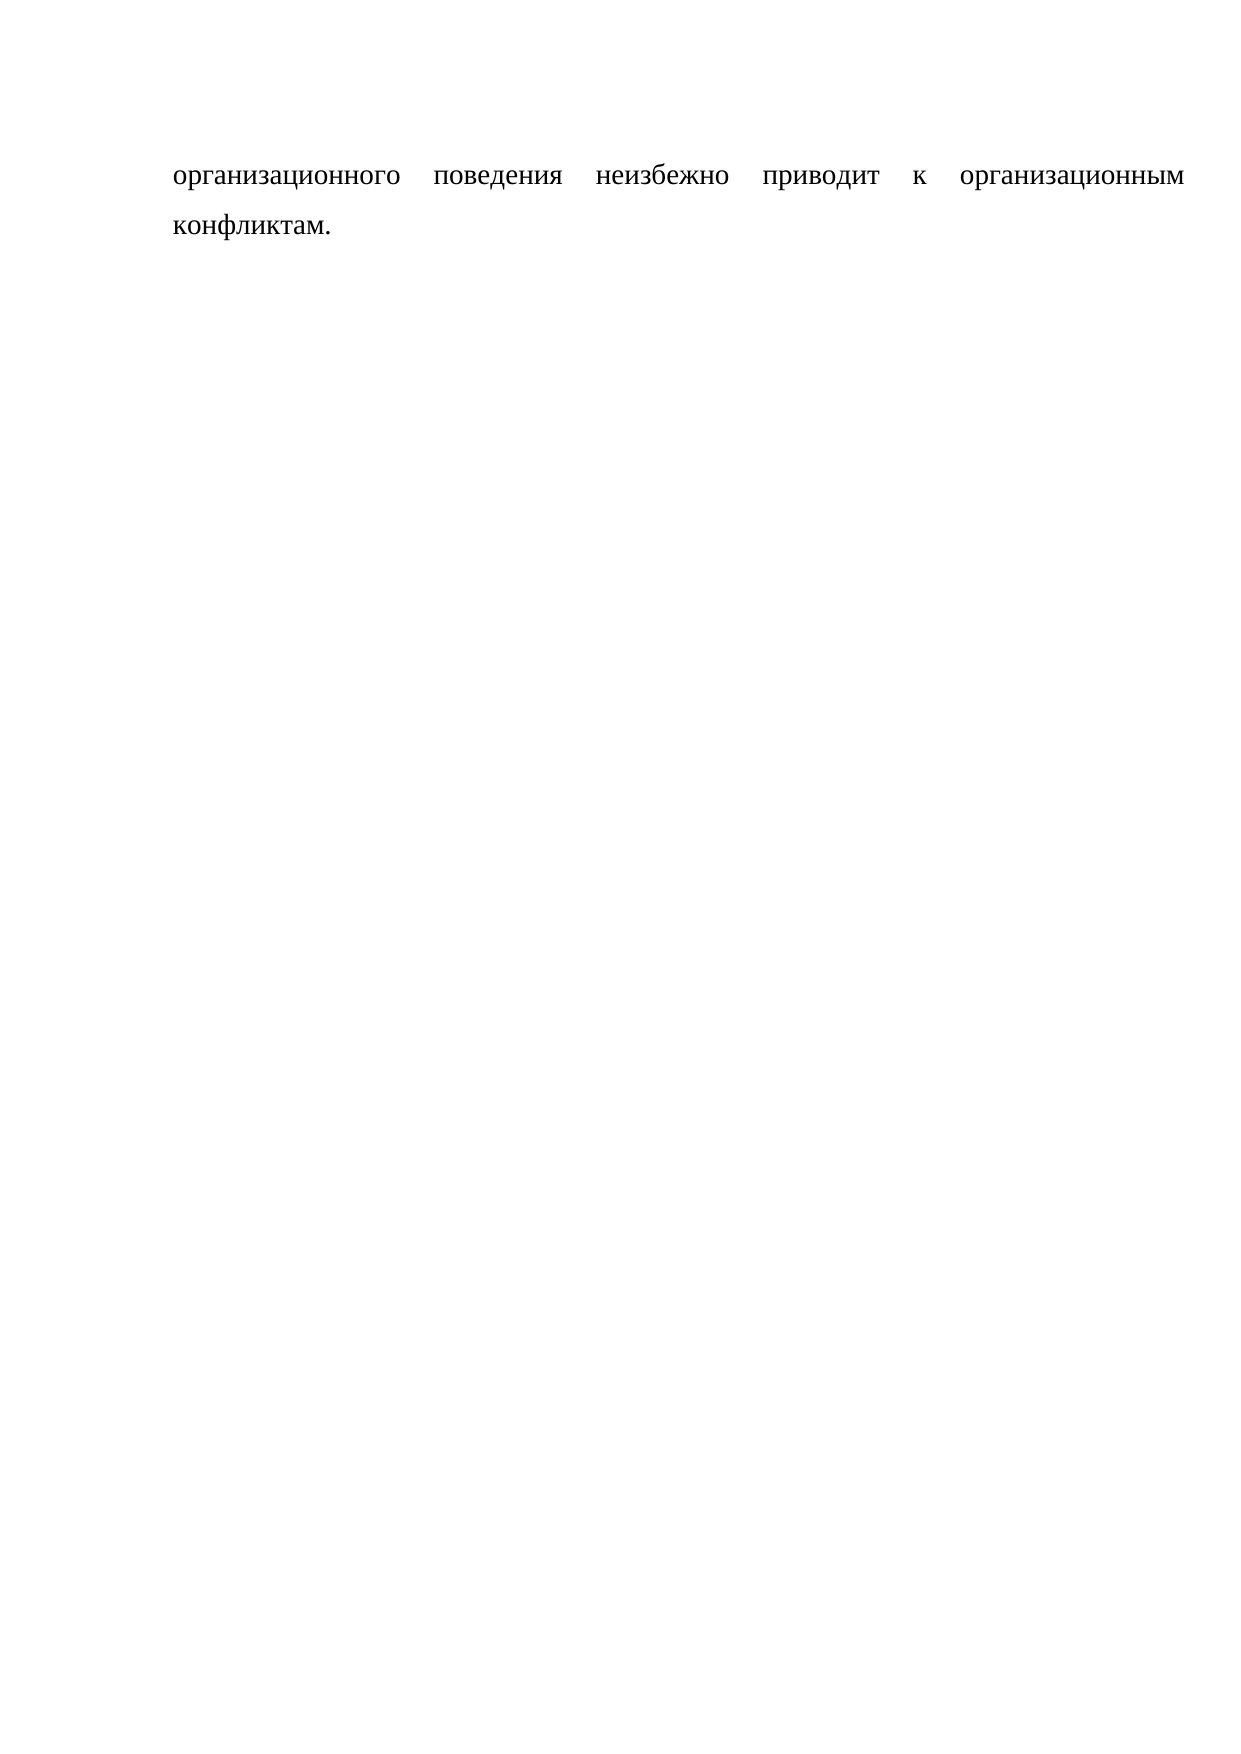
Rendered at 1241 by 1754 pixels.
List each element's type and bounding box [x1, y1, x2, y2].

text [173, 144, 1185, 244]
